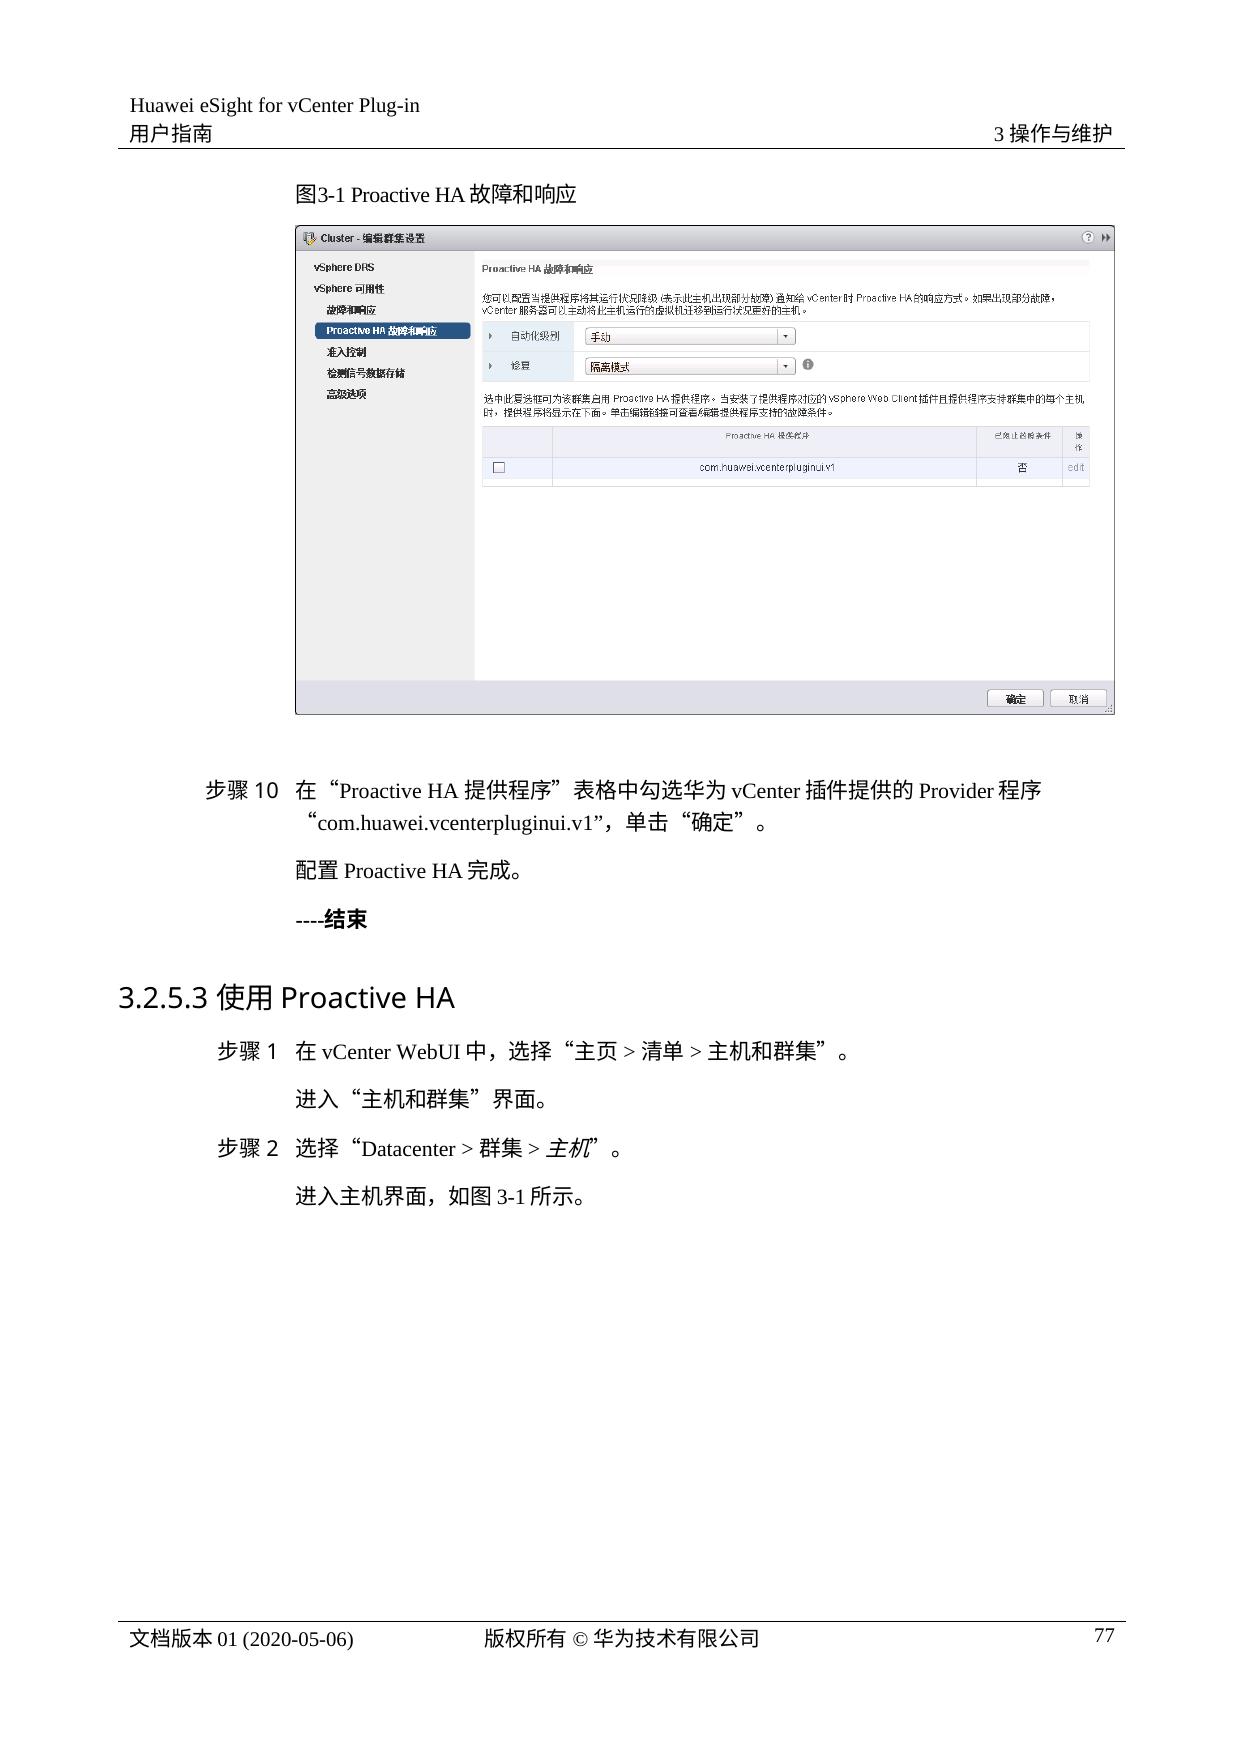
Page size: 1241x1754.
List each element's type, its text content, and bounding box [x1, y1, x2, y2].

subtitle 使用Proactive HA [118, 975, 1122, 1017]
list 在vCenter WebUI中，选择“主页 > 清单 > 主机和群集”。 [279, 1034, 1122, 1066]
text ----结束 [295, 902, 1122, 933]
text 进入“主机和群集”界面。 [295, 1082, 1122, 1114]
text 配置Proactive HA完成。 [295, 853, 1122, 885]
text 在“Proactive HA 提供程序”表格中勾选华为vCenter插件提供的Provider程序“com.huawei.vcenterpluginui.v1”，单击“确定”。 [279, 773, 1122, 837]
picture [295, 225, 1115, 715]
text 选择“Datacenter > 群集 > 主机”。 [279, 1131, 1122, 1163]
text 进入主机界面，如图3-52所示。 [295, 1179, 1122, 1211]
text Proactive HA 故障和响应 [295, 177, 1122, 209]
